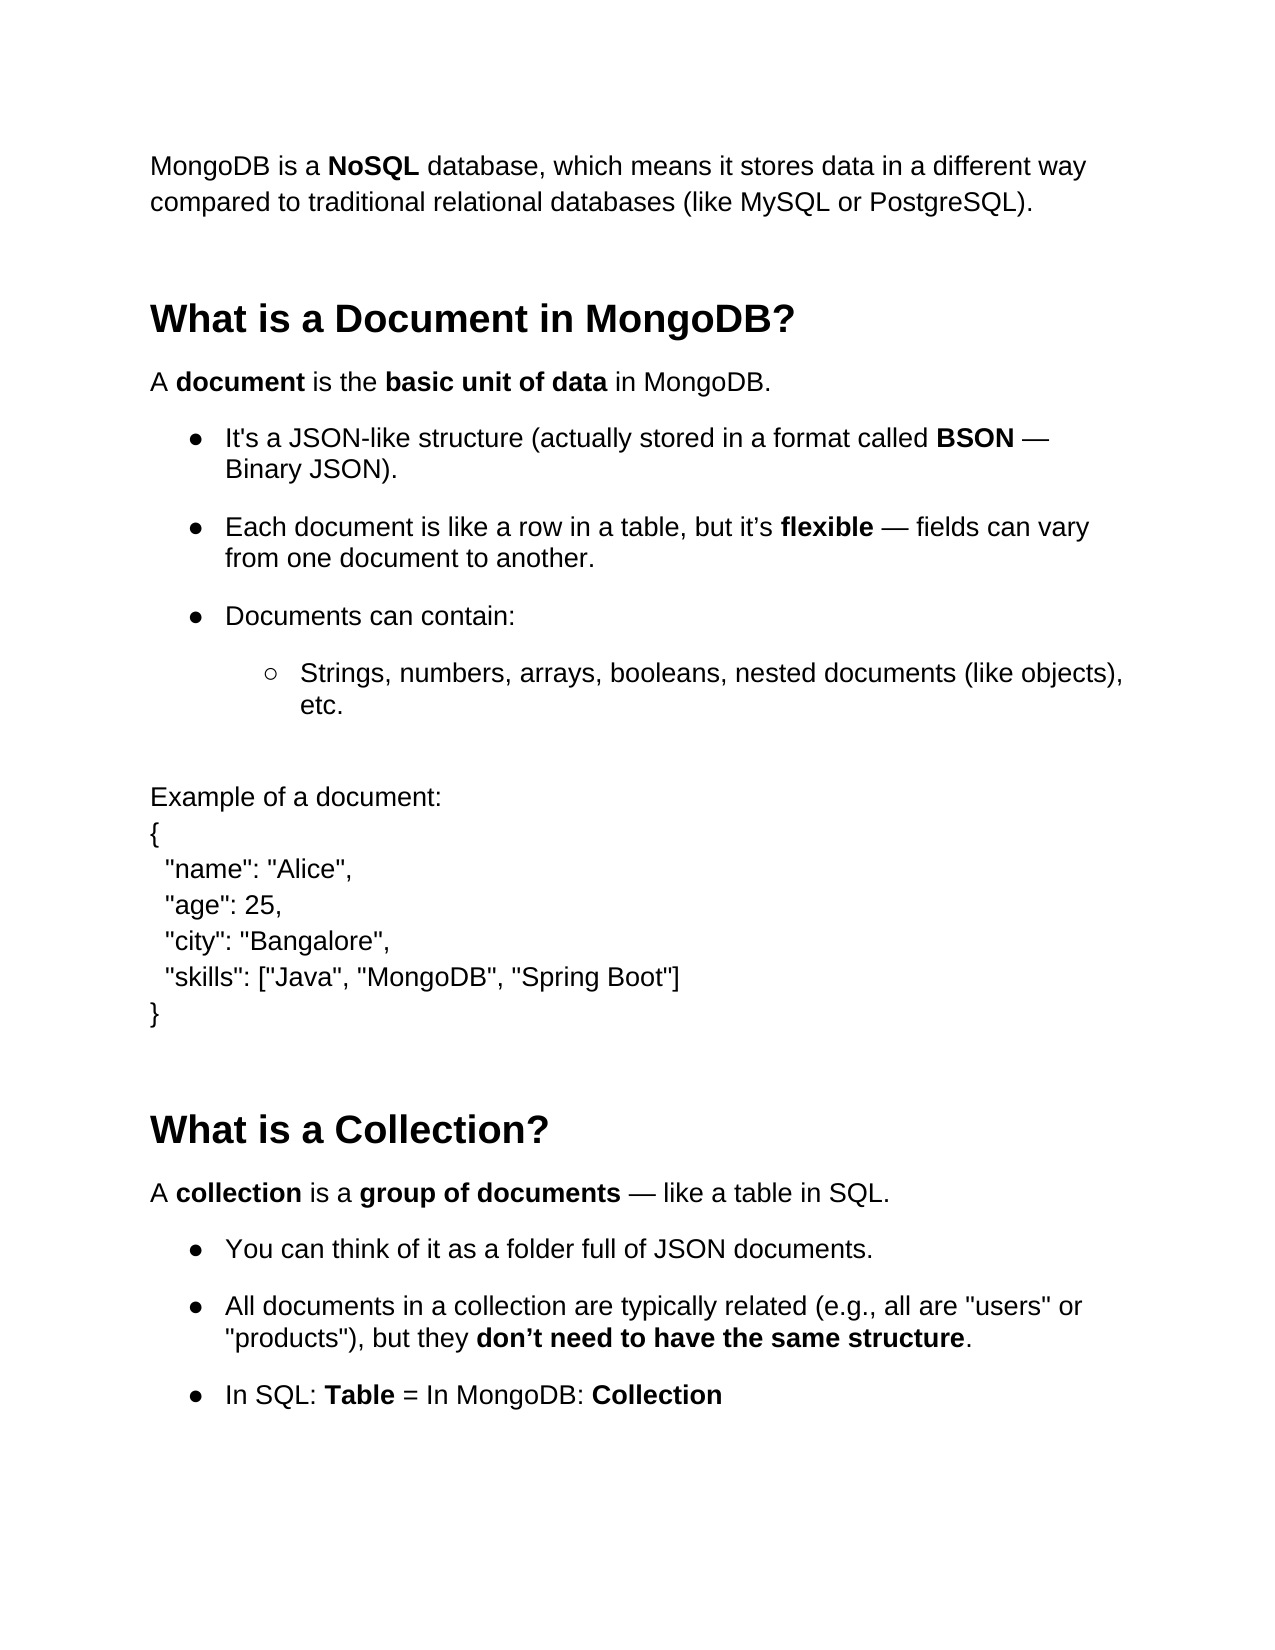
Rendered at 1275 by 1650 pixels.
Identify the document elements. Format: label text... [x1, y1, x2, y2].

text "city": "Bangalore", [150, 925, 1125, 956]
list It's a JSON-like structure (actually stored in a format called BSON — Binary JSON). [187, 422, 1125, 511]
list Strings, numbers, arrays, booleans, nested documents (like objects), etc. [262, 657, 1125, 720]
text "age": 25, [150, 889, 1125, 920]
subtitle What is a Document in MongoDB? [150, 295, 1125, 341]
list Each document is like a row in a table, but it’s flexible — fields can vary from one document to another. [187, 511, 1125, 600]
list In SQL: Table = In MongoDB: Collection [187, 1379, 1125, 1437]
text "name": "Alice", [150, 853, 1125, 884]
text A collection is a group of documents — like a table in SQL. [150, 1177, 1125, 1208]
text "skills": ["Java", "MongoDB", "Spring Boot"] [150, 961, 1125, 992]
text Example of a document: [150, 781, 1125, 812]
text } [150, 997, 1125, 1028]
subtitle What is a Collection? [150, 1106, 1125, 1152]
text MongoDB is a NoSQL database, which means it stores data in a different way compared to traditional relational databases (like MySQL or PostgreSQL). [150, 150, 1125, 217]
list All documents in a collection are typically related (e.g., all are "users" or "products"), but they don’t need to have the same structure. [187, 1290, 1125, 1379]
list Documents can contain: [187, 600, 1125, 657]
text { [150, 817, 1125, 848]
text A document is the basic unit of data in MongoDB. [150, 366, 1125, 397]
list You can think of it as a folder full of JSON documents. [187, 1233, 1125, 1290]
